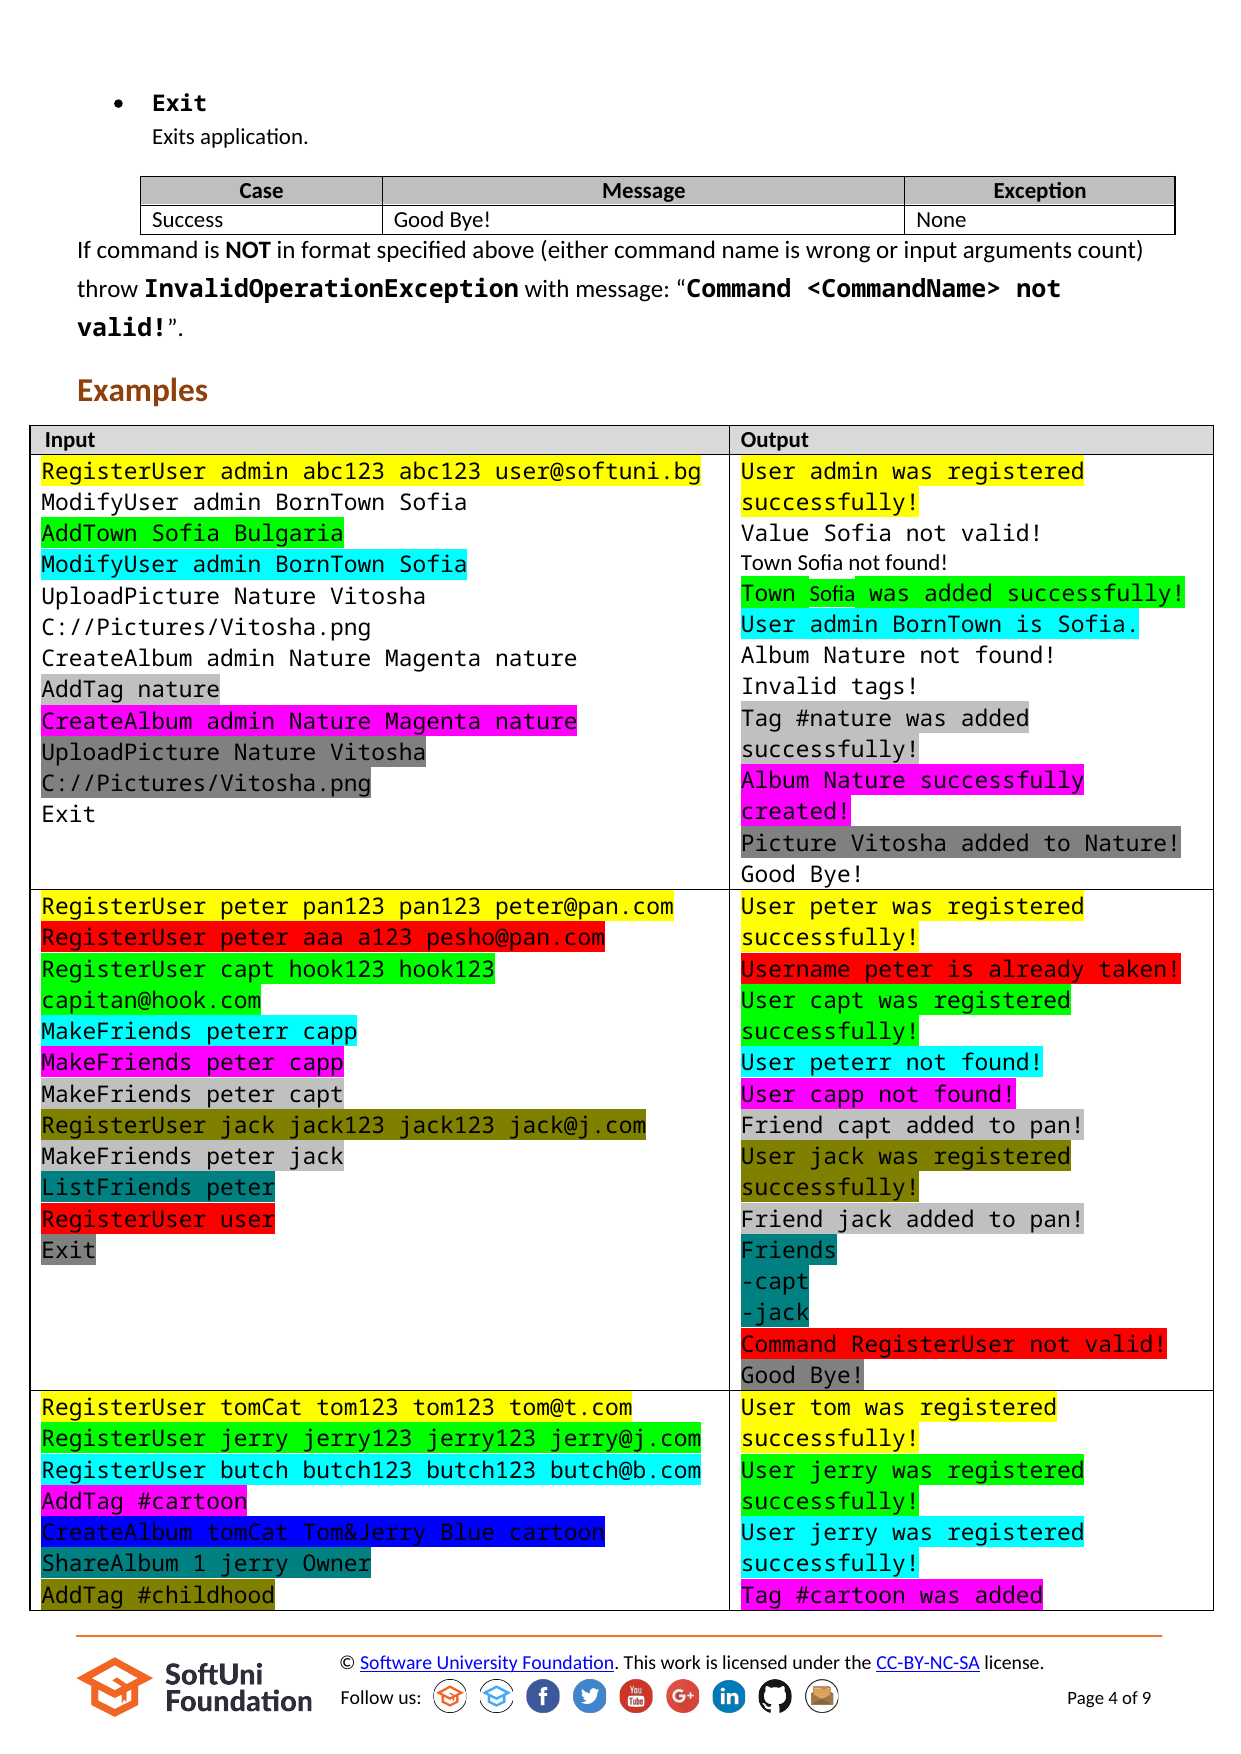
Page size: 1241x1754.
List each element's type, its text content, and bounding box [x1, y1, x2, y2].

picture [712, 1680, 722, 1690]
list Exit Exits application. [114, 87, 1163, 151]
picture [805, 1679, 839, 1713]
picture [736, 1680, 746, 1690]
table_cell User peter was registered successfully! Username peter is already taken! User capt was registered successfully! User peterr not found! User capp not found! Friend capt added to pan! User jack was registered successfully! Friend jack added to pan! Friends -capt -jack Command RegisterUser not valid! Good Bye! [730, 890, 1213, 1390]
table_cell User admin was registered successfully! Value Sofia not valid! Town Sofia not found! Town Sofia was added successfully! User admin BornTown is Sofia. Album Nature not found! Invalid tags! Tag #nature was added successfully! Album Nature successfully created! Picture Vitosha added to Nature! Good Bye! [730, 455, 1213, 889]
picture [76, 1657, 312, 1717]
picture [727, 1694, 738, 1704]
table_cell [31, 1391, 729, 1610]
picture [480, 1679, 513, 1713]
picture [666, 1679, 700, 1713]
table_cell Good Bye! [383, 206, 904, 234]
table_cell RegisterUser peter pan123 pan123 peter@pan.com RegisterUser peter aaa a123 pesho@pan.com RegisterUser capt hook123 hook123 capitan@hook.com MakeFriends peterr capp MakeFriends peter capp MakeFriends peter capt RegisterUser jack jack123 jack123 jack@j.com MakeFriends peter jack ListFriends peter RegisterUser user Exit [31, 890, 729, 1390]
picture [573, 1679, 607, 1713]
table_cell Success [141, 206, 382, 234]
picture [619, 1679, 653, 1713]
picture [433, 1679, 467, 1713]
table_header Exception [905, 177, 1174, 204]
picture [736, 1703, 746, 1713]
text If command is NOT in format specified above (either command name is wrong or input arguments count) throw InvalidOperationException with message: “Command <CommandName> not valid!”. [77, 235, 1163, 343]
table_header Input [31, 426, 729, 454]
table_cell RegisterUser admin abc123 abc123 user@softuni.bg ModifyUser admin BornTown Sofia AddTown Sofia Bulgaria ModifyUser admin BornTown Sofia UploadPicture Nature Vitosha C://Pictures/Vitosha.png CreateAlbum admin Nature Magenta nature AddTag nature CreateAlbum admin Nature Magenta nature UploadPicture Nature Vitosha C://Pictures/Vitosha.png Exit [31, 455, 729, 889]
subtitle Examples [77, 369, 1163, 410]
table_header Case [141, 177, 382, 204]
picture [758, 1679, 792, 1713]
picture [712, 1703, 722, 1713]
table_header Message [383, 177, 904, 204]
table_header Output [730, 426, 1213, 454]
table_cell None [905, 206, 1174, 234]
picture [526, 1679, 560, 1713]
